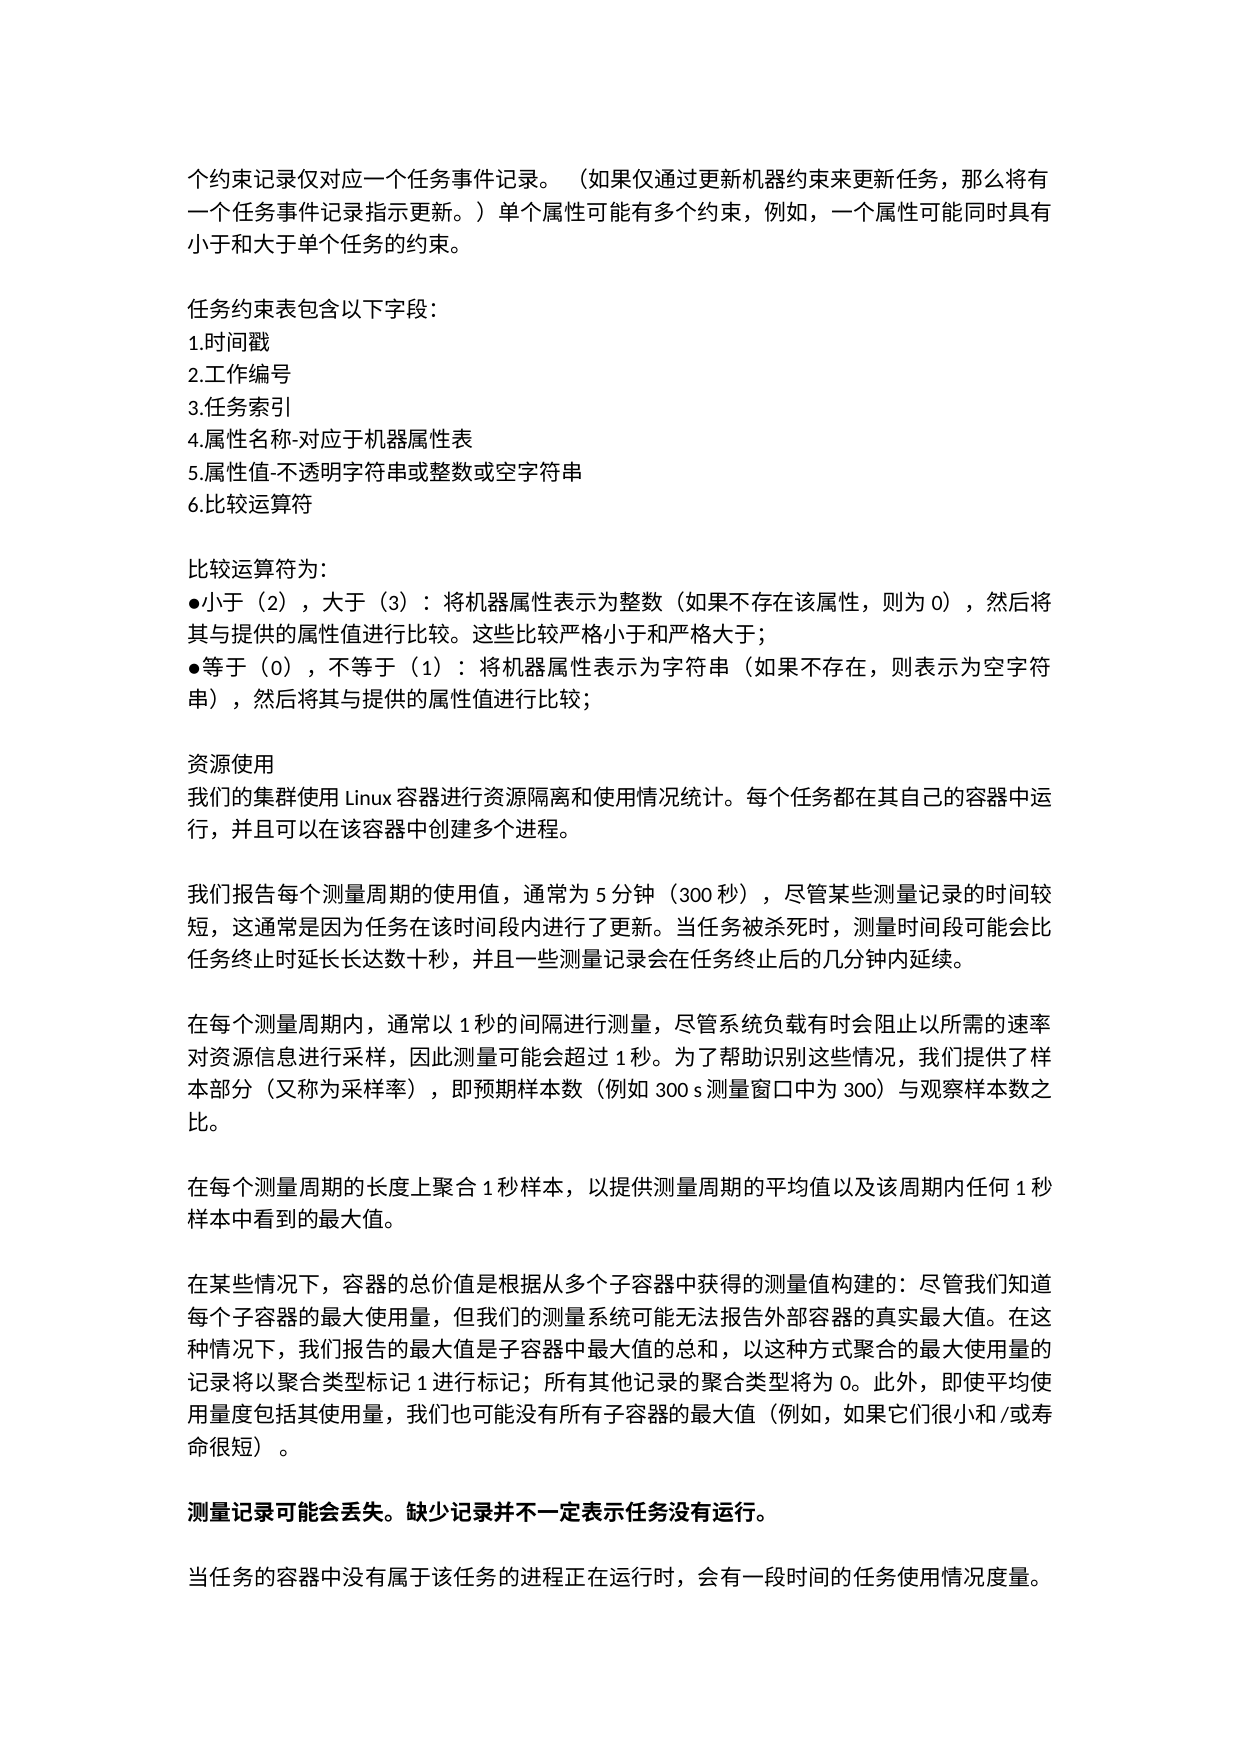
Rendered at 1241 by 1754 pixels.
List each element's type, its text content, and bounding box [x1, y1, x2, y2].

text 比较运算符为： [187, 552, 1053, 584]
text 4.属性名称-对应于机器属性表 [187, 422, 1053, 454]
text ●等于（0），不等于（1）：将机器属性表示为字符串（如果不存在，则表示为空字符串），然后将其与提供的属性值进行比较； [187, 649, 1053, 714]
text 1.时间戳 [187, 324, 1053, 357]
text 3.任务索引 [187, 389, 1053, 422]
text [187, 1559, 1053, 1592]
text 我们的集群使用Linux容器进行资源隔离和使用情况统计。每个任务都在其自己的容器中运行，并且可以在该容器中创建多个进程。 [187, 779, 1053, 844]
text 5.属性值-不透明字符串或整数或空字符串 [187, 454, 1053, 487]
text 资源使用 [187, 747, 1053, 779]
text 在每个测量周期内，通常以1秒的间隔进行测量，尽管系统负载有时会阻止以所需的速率对资源信息进行采样，因此测量可能会超过1秒。为了帮助识别这些情况，我们提供了样本部分（又称为采样率），即预期样本数（例如300 s测量窗口中为300）与观察样本数之比。 [187, 1007, 1053, 1137]
text 在某些情况下，容器的总价值是根据从多个子容器中获得的测量值构建的：尽管我们知道每个子容器的最大使用量，但我们的测量系统可能无法报告外部容器的真实最大值。在这种情况下，我们报告的最大值是子容器中最大值的总和，以这种方式聚合的最大使用量的记录将以聚合类型标记1进行标记；所有其他记录的聚合类型将为0。此外，即使平均使用量度包括其使用量，我们也可能没有所有子容器的最大值（例如，如果它们很小和/或寿命很短） 。 [187, 1267, 1053, 1462]
text 我们报告每个测量周期的使用值，通常为5分钟（300秒），尽管某些测量记录的时间较短，这通常是因为任务在该时间段内进行了更新。当任务被杀死时，测量时间段可能会比任务终止时延长长达数十秒，并且一些测量记录会在任务终止后的几分钟内延续。 [187, 877, 1053, 974]
text ●小于（2），大于（3）：将机器属性表示为整数（如果不存在该属性，则为0），然后将其与提供的属性值进行比较。这些比较严格小于和严格大于； [187, 584, 1053, 649]
text 任务约束表包含以下字段： [187, 292, 1053, 324]
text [187, 162, 1053, 259]
text 在每个测量周期的长度上聚合1秒样本，以提供测量周期的平均值以及该周期内任何1秒样本中看到的最大值。 [187, 1169, 1053, 1234]
text 测量记录可能会丢失。缺少记录并不一定表示任务没有运行。 [187, 1494, 1053, 1527]
text 6.比较运算符 [187, 487, 1053, 519]
text 2.工作编号 [187, 357, 1053, 389]
